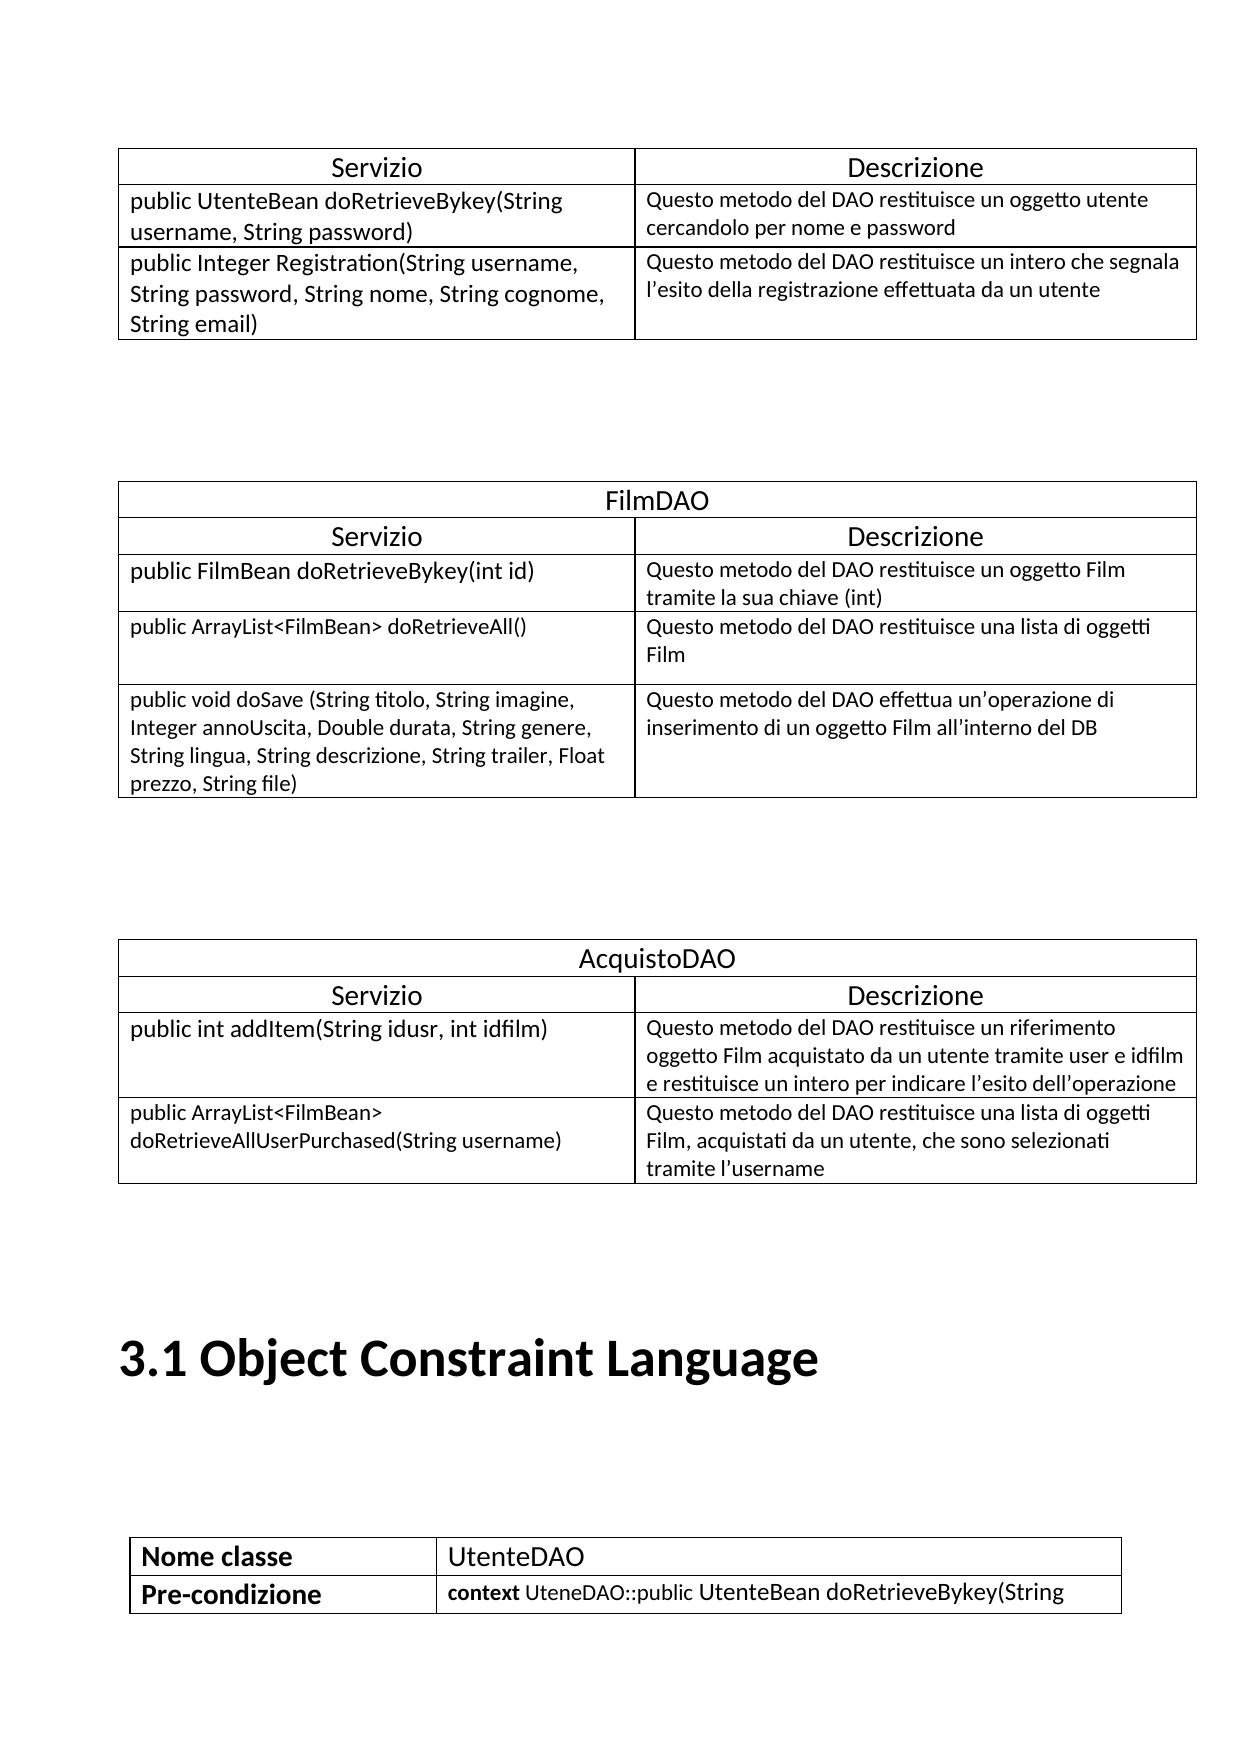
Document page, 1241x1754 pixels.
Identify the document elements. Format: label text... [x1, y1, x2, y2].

table_cell Questo metodo del DAO restituisce un oggetto utente cercandolo per nome e password [636, 185, 1196, 246]
table_header AcquistoDAO [119, 940, 1196, 976]
text 3.1 Object Constraint Language [118, 1324, 1122, 1390]
table_cell Servizio [119, 977, 634, 1012]
table_cell public int addItem(String idusr, int idfilm) [119, 1013, 634, 1097]
table_cell Questo metodo del DAO restituisce una lista di oggetti Film, acquistati da un utente, che sono selezionati tramite l’username [636, 1098, 1196, 1182]
table_header FilmDAO [119, 482, 1196, 517]
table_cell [437, 1576, 1121, 1613]
table_cell Questo metodo del DAO effettua un’operazione di inserimento di un oggetto Film all’interno del DB [636, 685, 1196, 797]
table_cell Descrizione [636, 149, 1196, 184]
table_cell Descrizione [636, 977, 1196, 1012]
table_cell Questo metodo del DAO restituisce una lista di oggetti Film [636, 612, 1196, 684]
table_header UtenteDAO [437, 1538, 1121, 1575]
table_cell Questo metodo del DAO restituisce un riferimento oggetto Film acquistato da un utente tramite user e idfilm e restituisce un intero per indicare l’esito dell’operazione [636, 1013, 1196, 1097]
table_cell Servizio [119, 518, 634, 554]
table_cell public Integer Registration(String username, String password, String nome, String cognome, String email) [119, 248, 634, 339]
table_cell public FilmBean doRetrieveBykey(int id) [119, 555, 634, 611]
table_cell public UtenteBean doRetrieveBykey(String username, String password) [119, 185, 634, 246]
table_cell public void doSave (String titolo, String imagine, Integer annoUscita, Double durata, String genere, String lingua, String descrizione, String trailer, Float prezzo, String file) [119, 685, 634, 797]
table_cell Questo metodo del DAO restituisce un intero che segnala l’esito della registrazione effettuata da un utente [636, 248, 1196, 339]
table_cell Questo metodo del DAO restituisce un oggetto Film tramite la sua chiave (int) [636, 555, 1196, 611]
table_cell Pre-condizione [131, 1576, 436, 1613]
table_cell Descrizione [636, 518, 1196, 554]
table_cell public ArrayList<FilmBean> doRetrieveAll() [119, 612, 634, 684]
table_cell Servizio [119, 149, 634, 184]
table_cell public ArrayList<FilmBean> doRetrieveAllUserPurchased(String username) [119, 1098, 634, 1182]
table_header Nome classe [131, 1538, 436, 1575]
